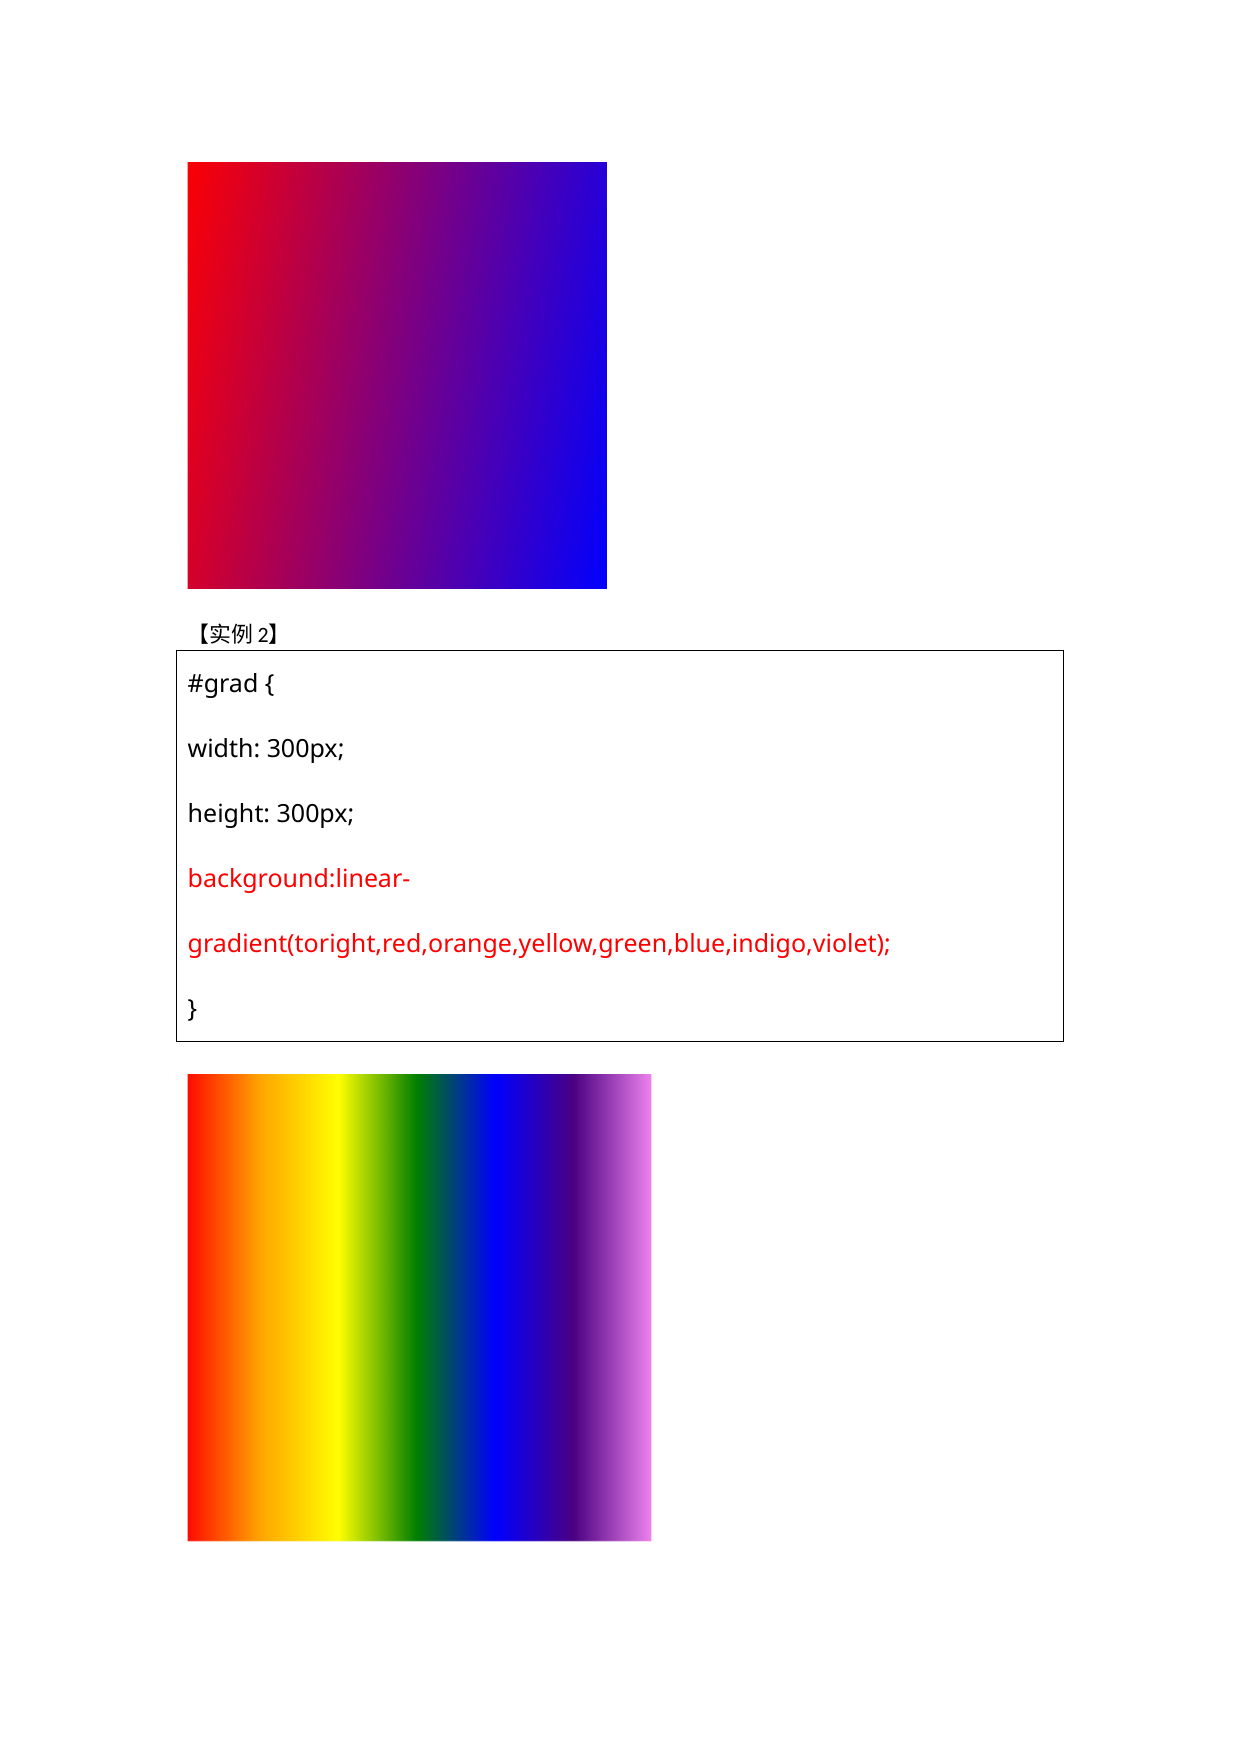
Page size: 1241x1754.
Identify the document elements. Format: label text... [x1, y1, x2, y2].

picture [187, 162, 607, 589]
picture [187, 1074, 652, 1543]
text 【实例2】 [187, 617, 1053, 649]
table_header #grad { width: 300px; height: 300px; background:linear-gradient(toright,red,orange,yellow,green,blue,indigo,violet); } [177, 651, 1063, 1041]
